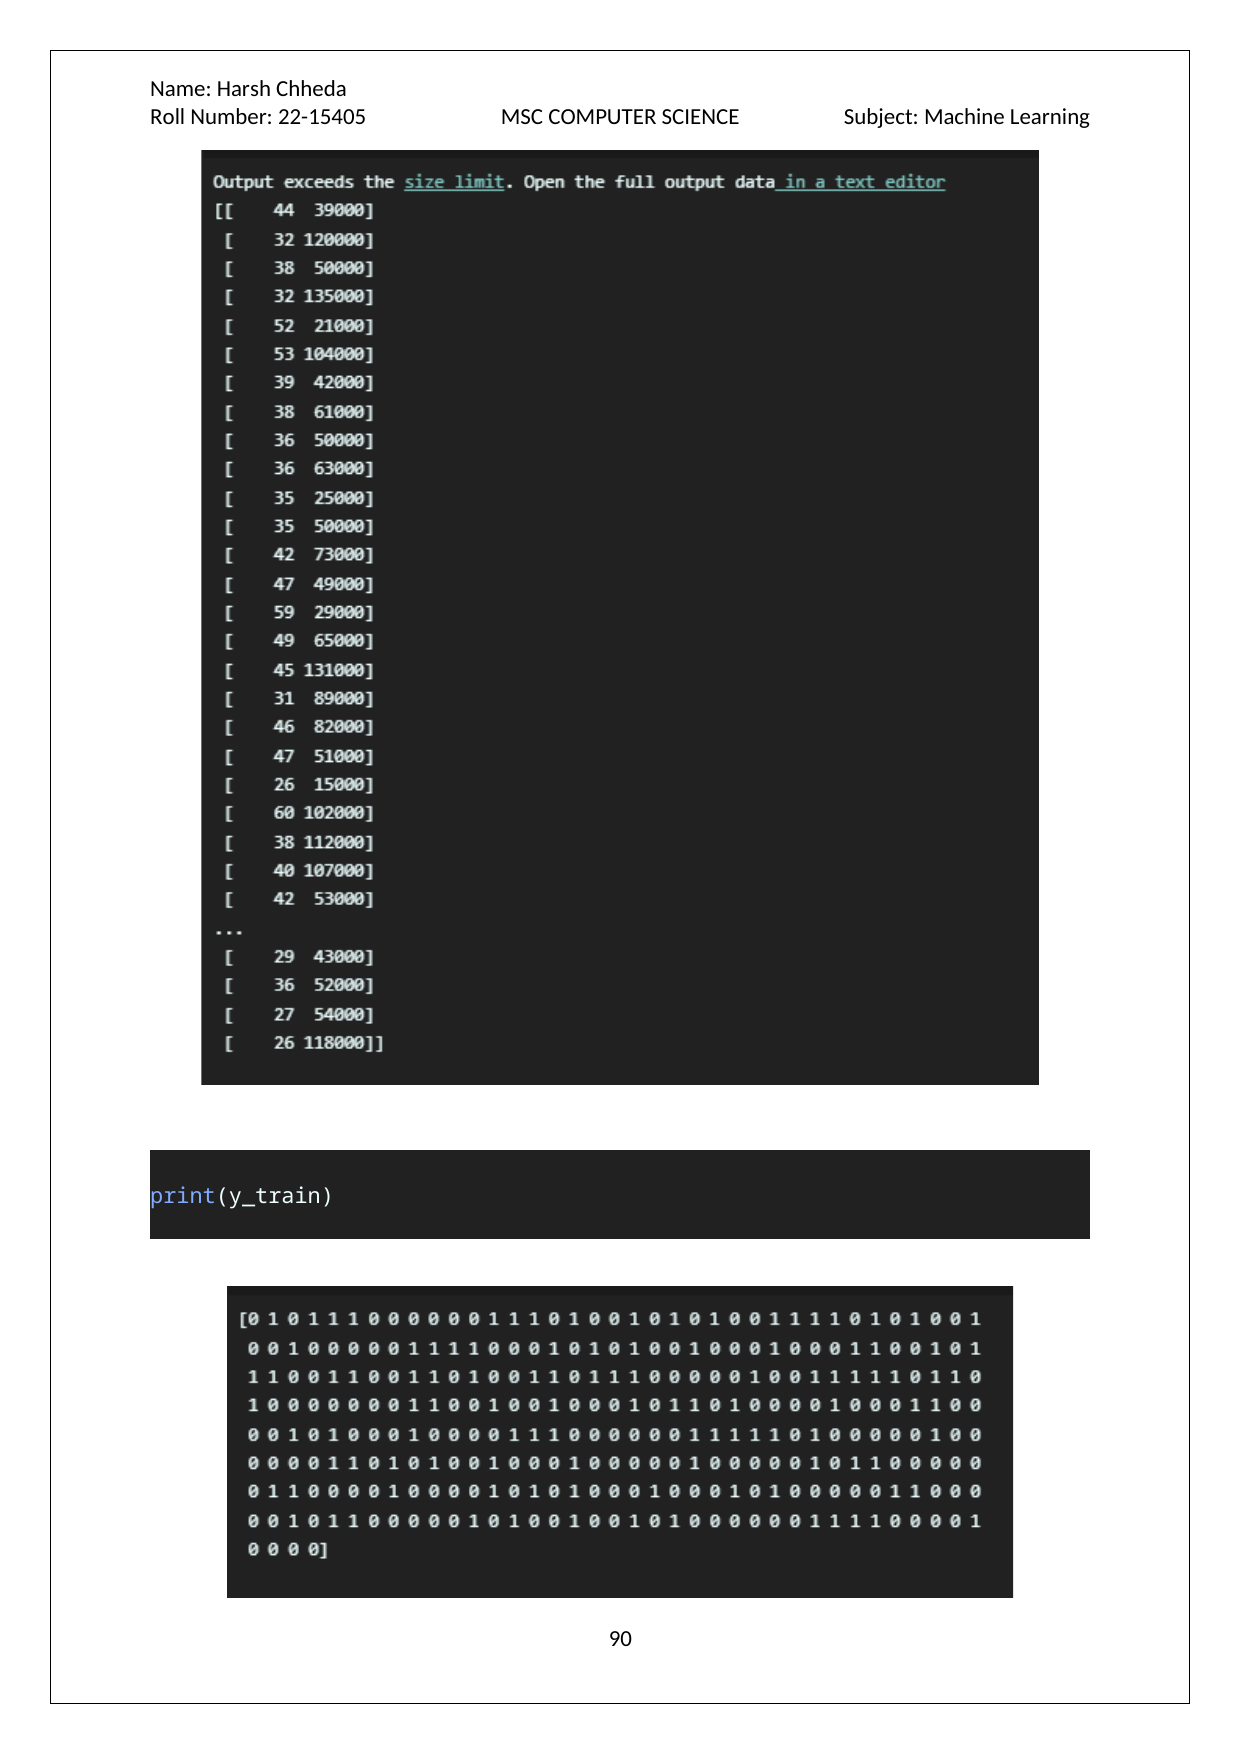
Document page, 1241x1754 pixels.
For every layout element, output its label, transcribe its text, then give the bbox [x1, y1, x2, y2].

picture [201, 150, 1039, 1085]
picture [227, 1286, 1014, 1598]
text print(y_train) [150, 1180, 1090, 1210]
